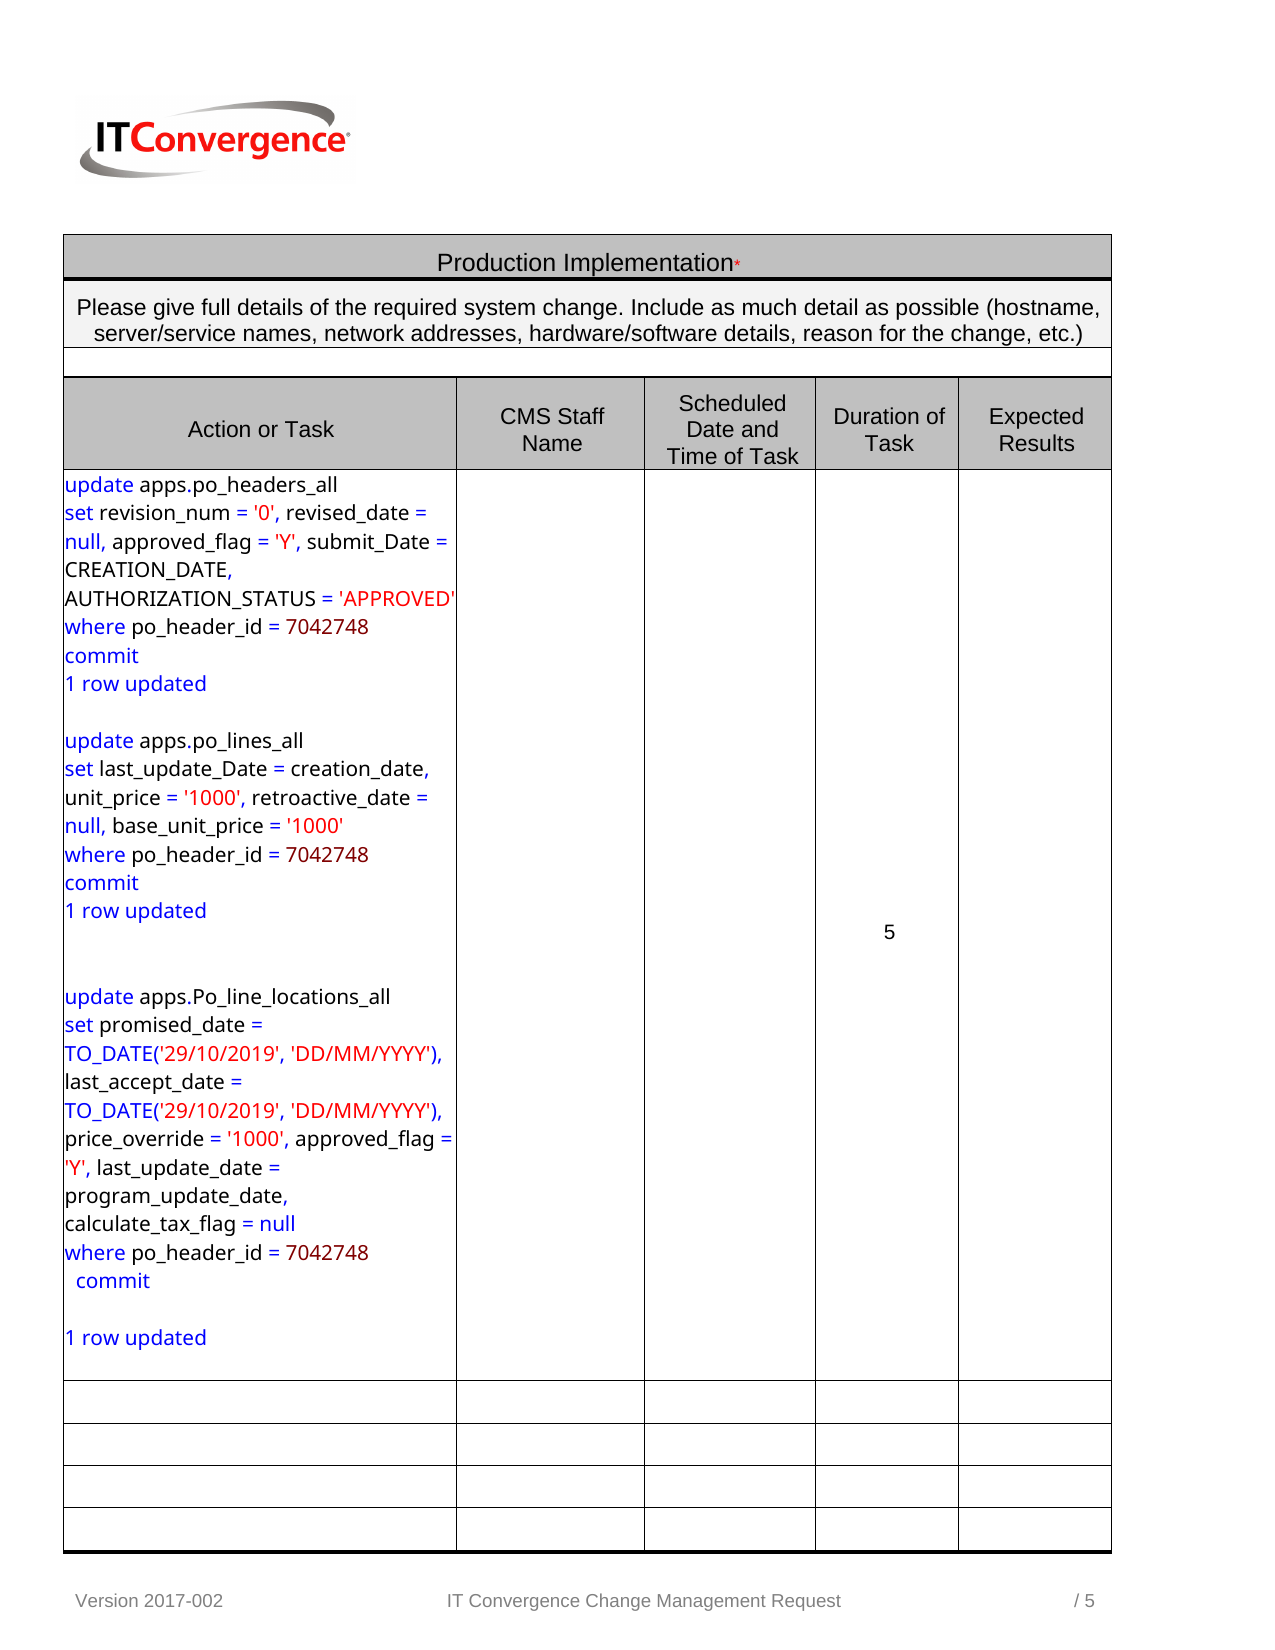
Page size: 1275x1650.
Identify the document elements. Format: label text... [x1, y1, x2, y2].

table_cell [645, 1424, 815, 1465]
table_cell [64, 1466, 456, 1507]
table_cell [457, 470, 644, 1380]
table_cell [1069, 348, 1111, 376]
table_cell [959, 1466, 1111, 1507]
table_cell [64, 1424, 456, 1465]
table_cell [816, 1508, 958, 1549]
table_cell [816, 1424, 958, 1465]
table_cell [959, 470, 1111, 1380]
table_cell update apps.po_headers_all set revision_num = '0', revised_date = null, approved_flag = 'Y', submit_Date = CREATION_DATE, AUTHORIZATION_STATUS = 'APPROVED' where po_header_id = 7042748 commit 1 row updated update apps.po_lines_all set last_update_Date = creation_date, unit_price = '1000', retroactive_date = null, base_unit_price = '1000' where po_header_id = 7042748 commit 1 row updated update apps.Po_line_locations_all set promised_date = TO_DATE('29/10/2019', 'DD/MM/YYYY'), last_accept_date = TO_DATE('29/10/2019', 'DD/MM/YYYY'), price_override = '1000', approved_flag = 'Y', last_update_date = program_update_date, calculate_tax_flag = null where po_header_id = 7042748 commit 1 row updated [64, 470, 456, 1380]
picture [75, 95, 357, 184]
table_cell [959, 1381, 1111, 1423]
table_cell [816, 1381, 958, 1423]
table_cell [64, 1508, 456, 1549]
table_cell [457, 1466, 644, 1507]
table_cell [457, 1381, 644, 1423]
table_cell [816, 1466, 958, 1507]
table_cell [457, 1424, 644, 1465]
table_cell [959, 1424, 1111, 1465]
table_cell [64, 1381, 456, 1423]
table_cell Scheduled Date and Time of Task [645, 378, 815, 469]
table_cell [645, 1466, 815, 1507]
table_cell [645, 1381, 815, 1423]
table_cell [64, 348, 76, 376]
table_cell [645, 470, 815, 1380]
table_cell Action or Task [64, 378, 456, 469]
table_cell CMS Staff Name [457, 378, 644, 469]
table_cell [645, 1508, 815, 1549]
table_cell Duration of Task [816, 378, 958, 469]
table_cell [457, 1508, 644, 1549]
table_cell Please give full details of the required system change. Include as much detail as possible (hostname, server/service names, network addresses, hardware/software details, reason for the change, etc.) [64, 281, 1111, 347]
table_cell [959, 1508, 1111, 1549]
table_cell Expected Results [959, 378, 1111, 469]
table_cell 5 [816, 470, 958, 1380]
table_header Production Implementation* [64, 235, 1111, 277]
